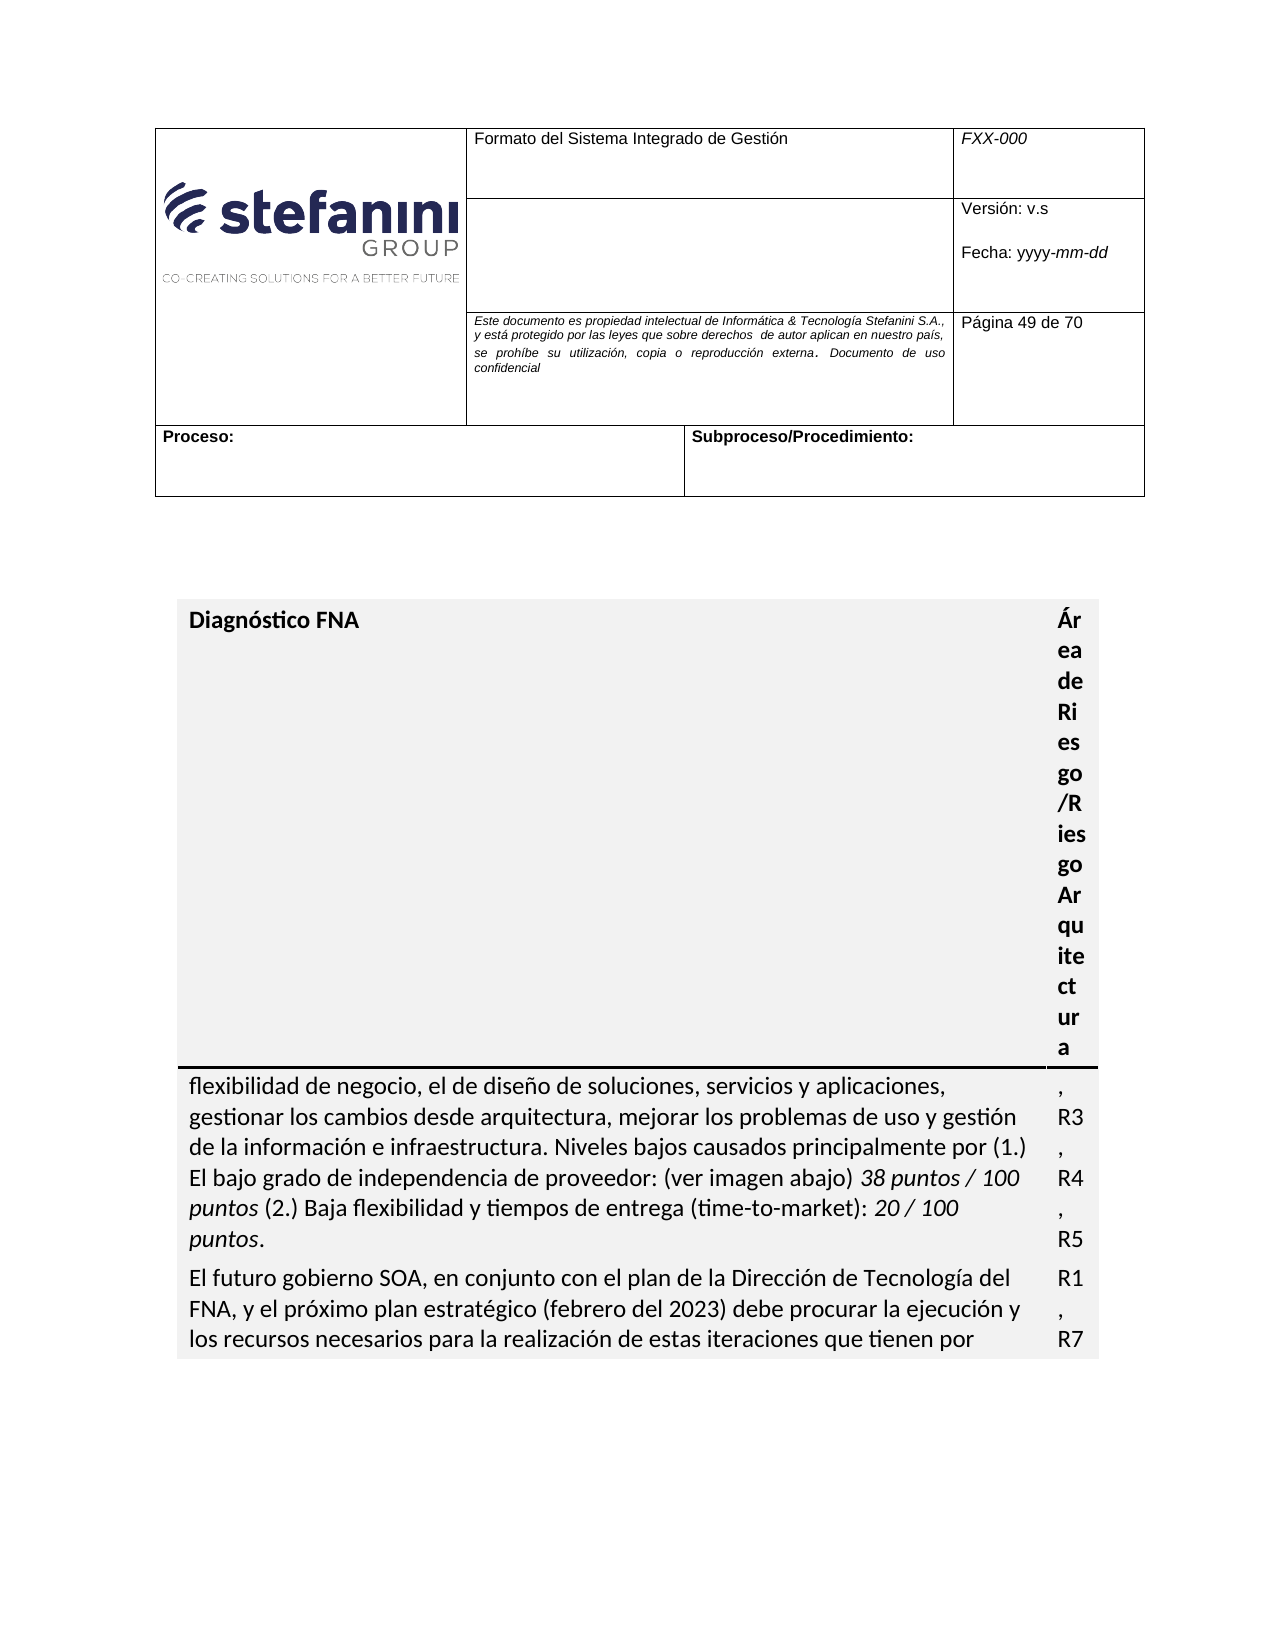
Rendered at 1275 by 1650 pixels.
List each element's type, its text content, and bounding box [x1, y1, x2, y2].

table_cell R1, R7 [1047, 1259, 1098, 1357]
table_cell Mejorar los indicadores de eficacia y madurez SOA, como el de soporte y flexibilidad de negocio, el de diseño de soluciones, servicios y aplicaciones, gestionar los cambios desde arquitectura, mejorar los problemas de uso y gestión de la información e infraestructura. Niveles bajos causados principalmente por (1.) El bajo grado de independencia de proveedor: (ver imagen abajo) 38 puntos / 100 puntos (2.) Baja flexibilidad y tiempos de entrega (time-to-market): 20 / 100 puntos. [178, 1069, 1046, 1257]
table_cell El futuro gobierno SOA, en conjunto con el plan de la Dirección de Tecnología del FNA, y el próximo plan estratégico (febrero del 2023) debe procurar la ejecución y los recursos necesarios para la realización de estas iteraciones que tienen por objeto profundizar la adopción SOA del Fondo hasta llevarla al siguiente estadio: superar los 50 puntos de madurez SOA. [178, 1259, 1046, 1357]
table_header Área de Riesgo/Riesgo Arquitectura [1047, 600, 1098, 1066]
picture [162, 182, 460, 286]
table_cell R1, R3, R4, R5 [1047, 1069, 1098, 1257]
table_header Diagnóstico FNA [178, 600, 1046, 1066]
